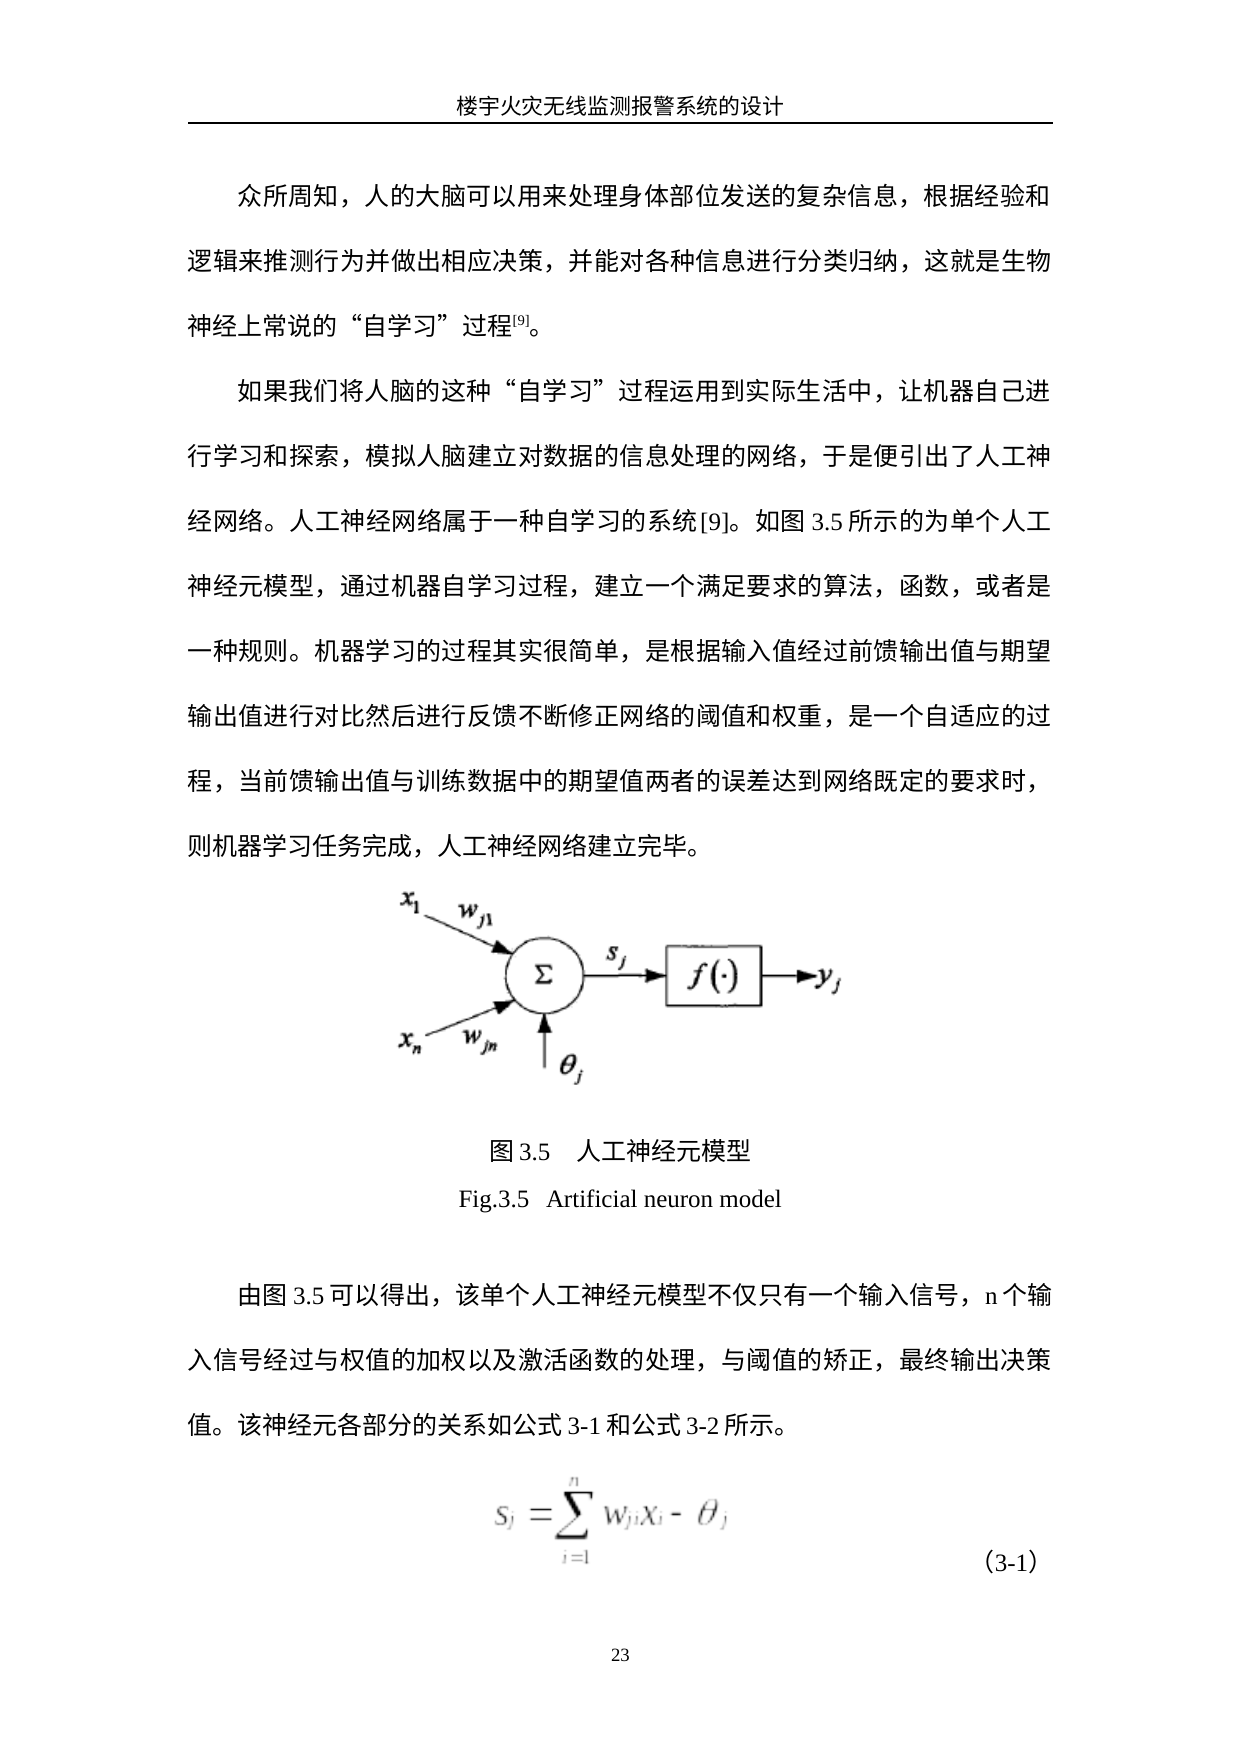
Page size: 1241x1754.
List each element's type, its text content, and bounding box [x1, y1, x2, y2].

text 由图3.5可以得出，该单个人工神经元模型不仅只有一个输入信号，n个输入信号经过与权值的加权以及激活函数的处理，与阈值的矫正，最终输出决策值。该神经元各部分的关系如公式3-1和公式3-2所示。 [187, 1261, 1053, 1456]
text （3-1） [187, 1456, 1053, 1586]
text Fig.3.5 Artificial neuron model [187, 1182, 1053, 1214]
picture [392, 877, 849, 1096]
text 图3.5 人工神经元模型 [187, 1117, 1053, 1182]
text 众所周知，人的大脑可以用来处理身体部位发送的复杂信息，根据经验和逻辑来推测行为并做出相应决策，并能对各种信息进行分类归纳，这就是生物神经上常说的“自学习”过程[9]。 [187, 162, 1053, 357]
text 如果我们将人脑的这种“自学习”过程运用到实际生活中，让机器自己进行学习和探索，模拟人脑建立对数据的信息处理的网络，于是便引出了人工神经网络。人工神经网络属于一种自学习的系统[9]。如图3.5所示的为单个人工神经元模型，通过机器自学习过程，建立一个满足要求的算法，函数，或者是一种规则。机器学习的过程其实很简单，是根据输入值经过前馈输出值与期望输出值进行对比然后进行反馈不断修正网络的阈值和权重，是一个自适应的过程，当前馈输出值与训练数据中的期望值两者的误差达到网络既定的要求时，则机器学习任务完成，人工神经网络建立完毕。 [187, 357, 1053, 877]
